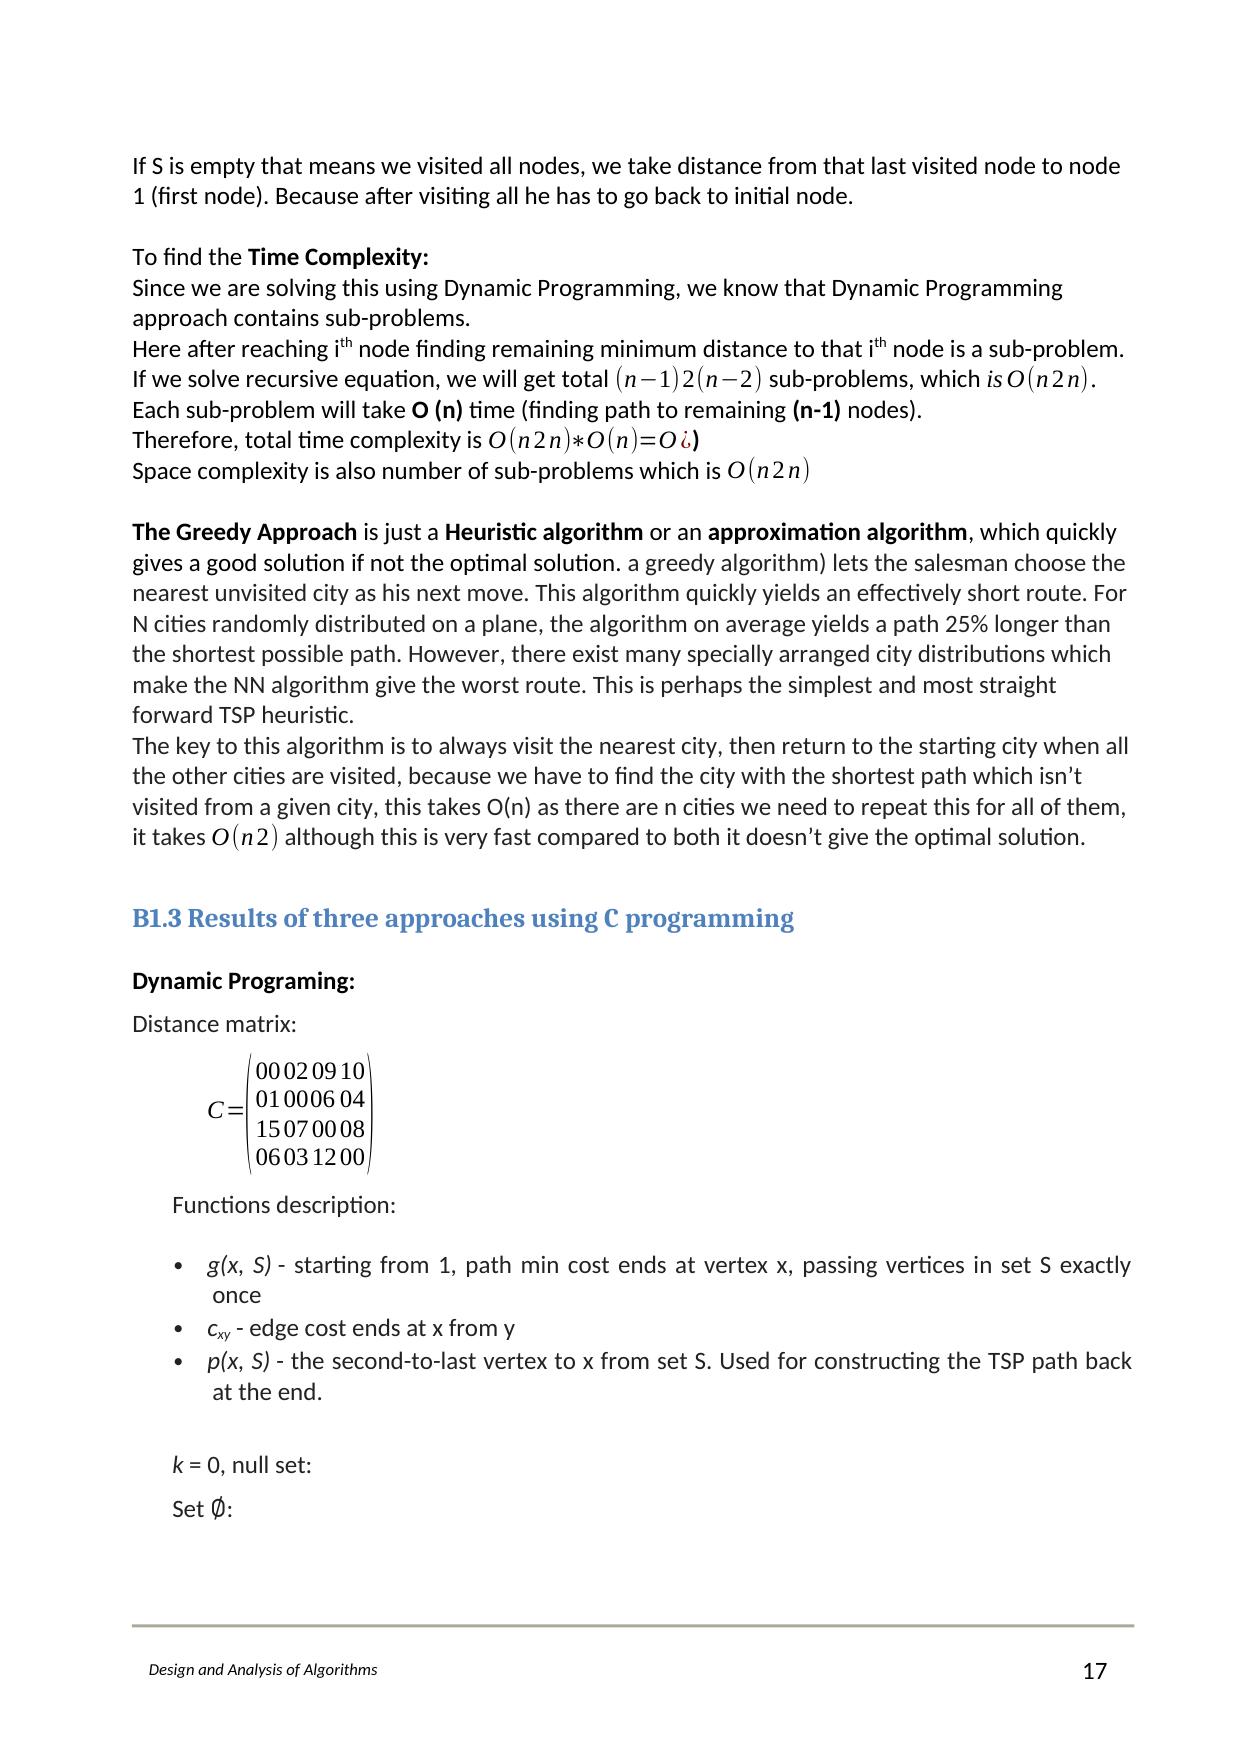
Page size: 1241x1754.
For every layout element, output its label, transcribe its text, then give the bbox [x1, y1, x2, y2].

text To find the Time Complexity: [132, 242, 1134, 272]
text Space complexity is also number of sub-problems which is [132, 455, 1134, 486]
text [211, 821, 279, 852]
subtitle B1.3 Results of three approaches using C programming [132, 903, 1134, 934]
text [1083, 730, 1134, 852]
text The Greedy Approach is just a Heuristic algorithm or an approximation algorithm, which quickly gives a good solution if not the optimal solution. a greedy algorithm) lets the salesman choose the nearest unvisited city as his next move. This algorithm quickly yields an effectively short route. For N cities randomly distributed on a plane, the algorithm on average yields a path 25% longer than the shortest possible path. However, there exist many specially arranged city distributions which make the NN algorithm give the worst route. This is perhaps the simplest and most straight forward TSP heuristic. [132, 516, 1134, 730]
text Set ∅: [172, 1493, 1134, 1524]
text Since we are solving this using Dynamic Programming, we know that Dynamic Programming approach contains sub-problems. [132, 272, 1134, 333]
text Functions description: [172, 1189, 1134, 1220]
list p(x, S) - the second-to-last vertex to x from set S. Used for constructing the TSP path back at the end. [174, 1346, 1134, 1407]
text k = 0, null set: [172, 1419, 1134, 1480]
list cxy - edge cost ends at x from y [174, 1312, 1134, 1343]
text Here after reaching ith node finding remaining minimum distance to that ith node is a sub-problem. [132, 333, 1134, 364]
text Distance matrix: [132, 1008, 1134, 1038]
list g(x, S) - starting from 1, path min cost ends at vertex x, passing vertices in set S exactly once [174, 1249, 1134, 1310]
text If we solve recursive equation, we will get total sub-problems, which [132, 364, 1134, 394]
text Therefore, total time complexity is ) [132, 425, 1134, 455]
text If S is empty that means we visited all nodes, we take distance from that last visited node to node 1 (first node). Because after visiting all he has to go back to initial node. [132, 150, 1134, 211]
text {\displaystyle C={\begin{pmatrix}0&2&9&10\\1&0&6&4\\15&7&0&8\\6&3&12&0\end{pmatrix}}} [207, 1051, 1134, 1177]
text Dynamic Programing: [132, 965, 1134, 996]
text Each sub-problem will take O (n) time (finding path to remaining (n-1) nodes). [132, 394, 1134, 425]
